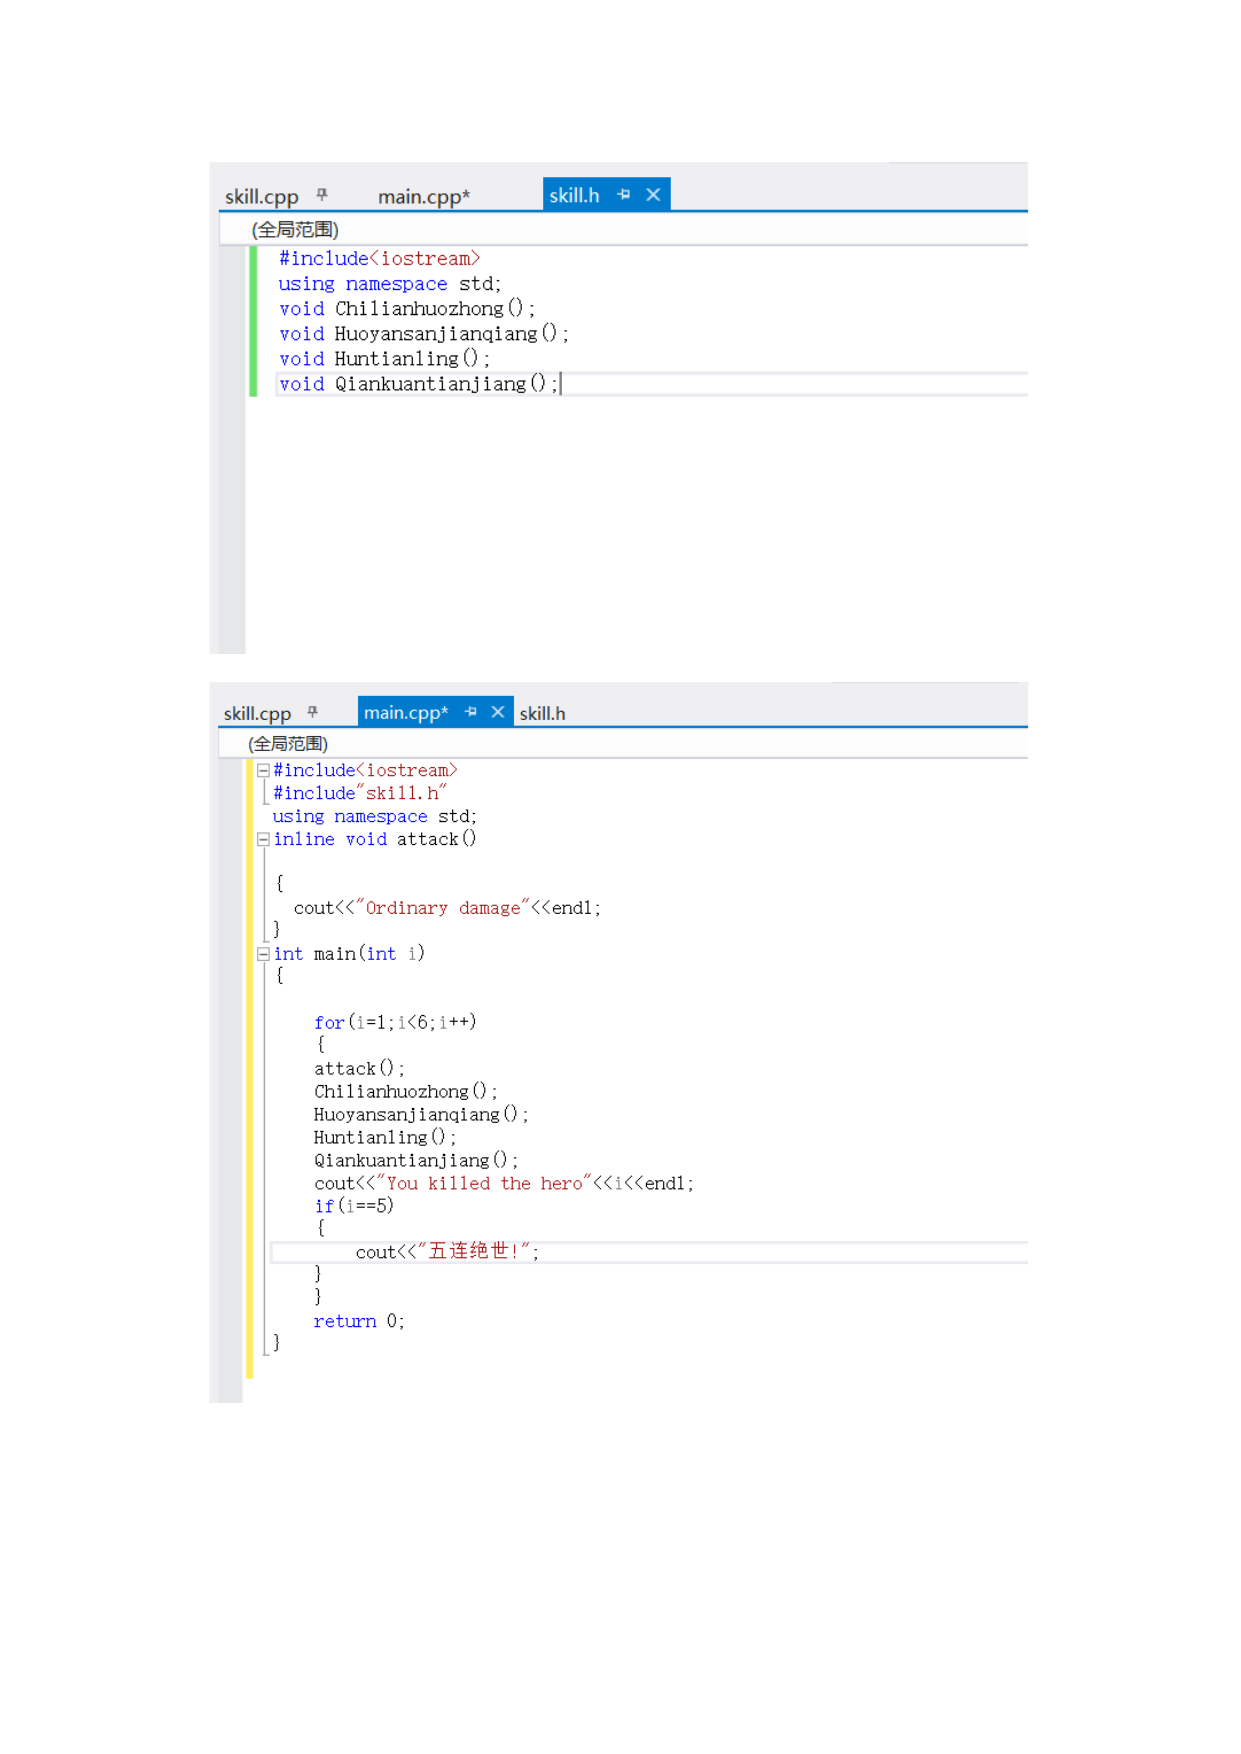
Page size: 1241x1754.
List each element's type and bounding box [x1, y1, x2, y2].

picture [209, 682, 1029, 1403]
picture [209, 162, 1029, 654]
